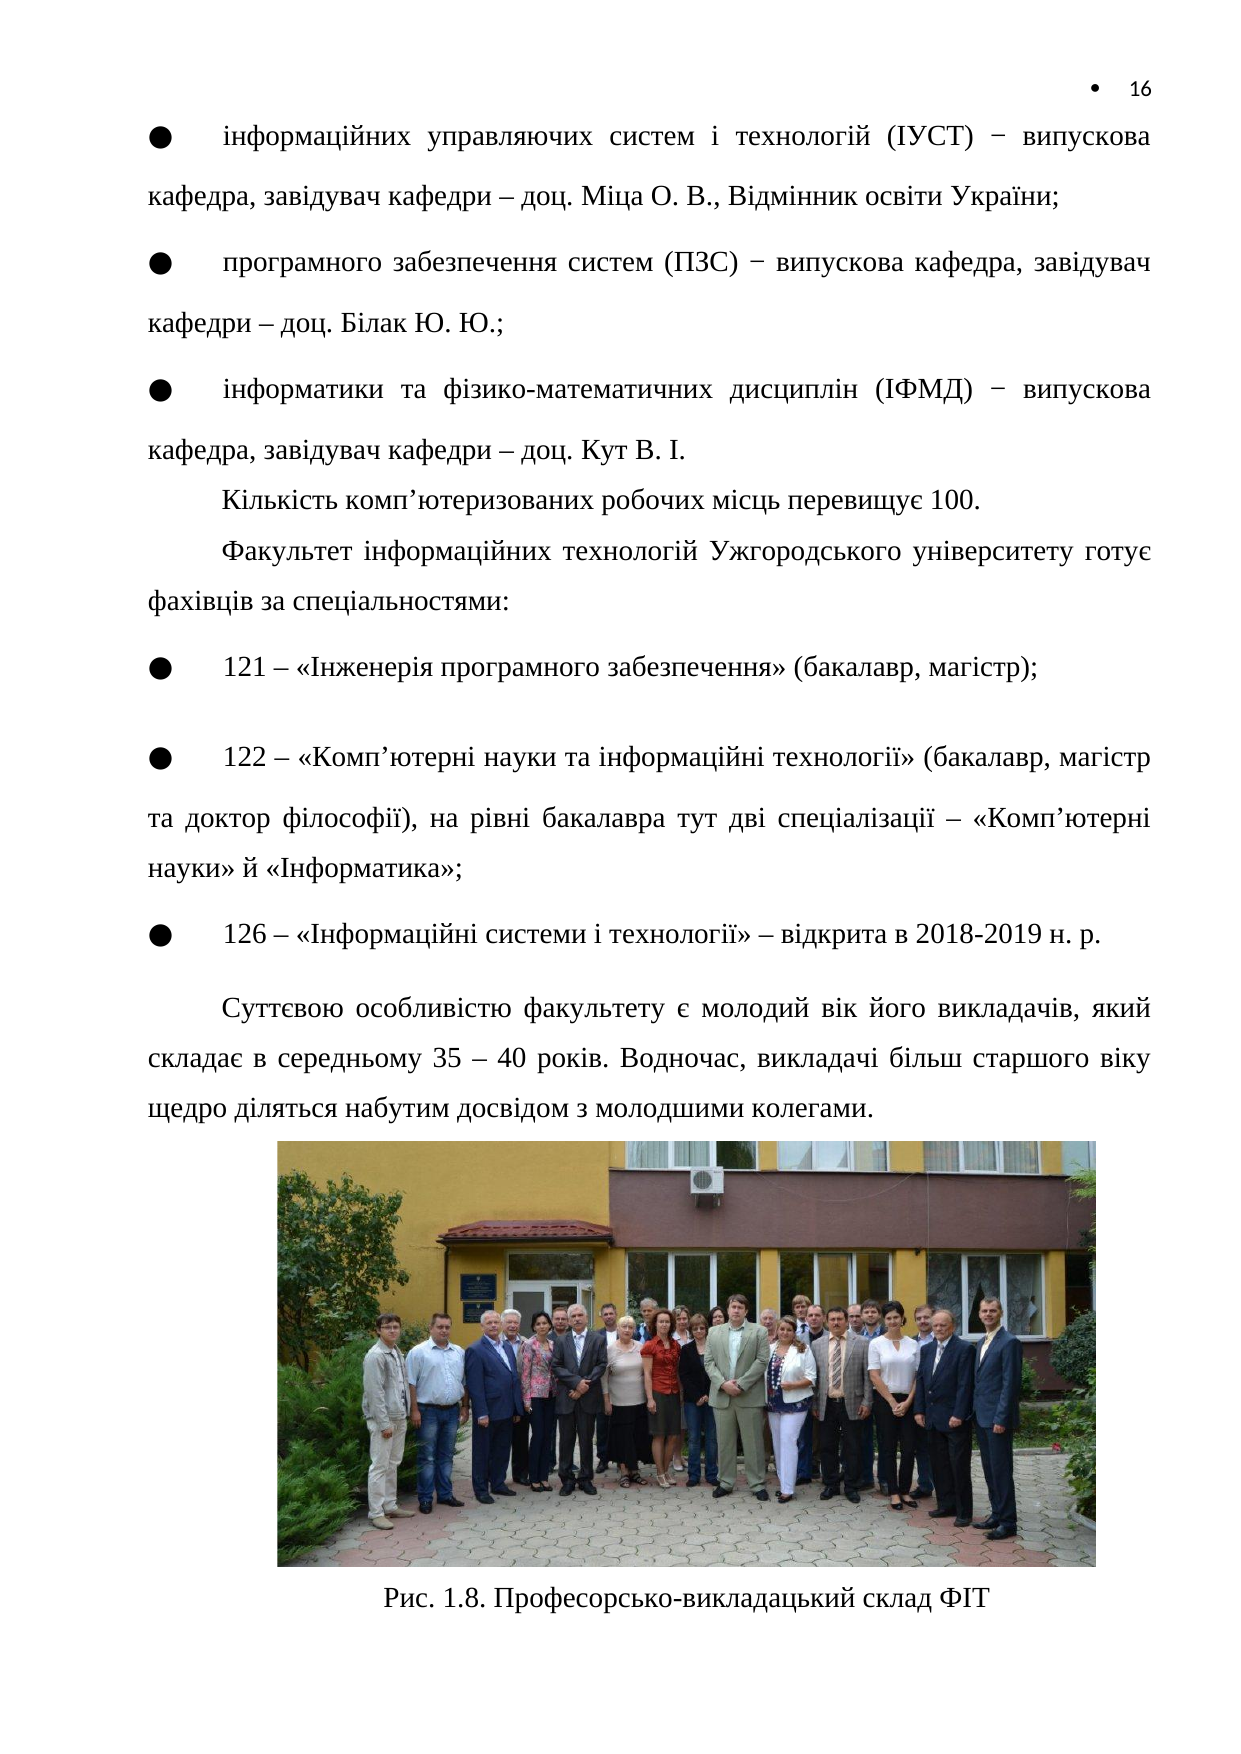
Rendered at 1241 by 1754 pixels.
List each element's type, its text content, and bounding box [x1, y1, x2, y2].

text Рис. 1.8. Професорсько-викладацький склад ФІТ [148, 1581, 1152, 1614]
picture [277, 1141, 1096, 1567]
text Кількість комп’ютеризованих робочих місць перевищує 100. [148, 482, 1152, 516]
text Суттєвою особливістю факультету є молодий вік його викладачів, який складає в середньому 35 – 40 років. Водночас, викладачі більш старшого віку щедро діляться набутим досвідом з молодшими колегами. [148, 990, 1152, 1124]
list 122 – «Комп’ютерні науки та інформаційні технології» (бакалавр, магістр та доктор філософії), на рівні бакалавра тут дві спеціалізації – «Комп’ютерні науки» й «Інформатика»; [148, 723, 1152, 883]
list 121 – «Інженерія програмного забезпечення» (бакалавр, магістр); [148, 633, 1152, 693]
list 126 – «Інформаційні системи і технології» – відкрита в 2018-2019 н. р. [148, 900, 1152, 960]
text Факультет інформаційних технологій Ужгородського університету готує фахівців за спеціальностями: [148, 533, 1152, 617]
